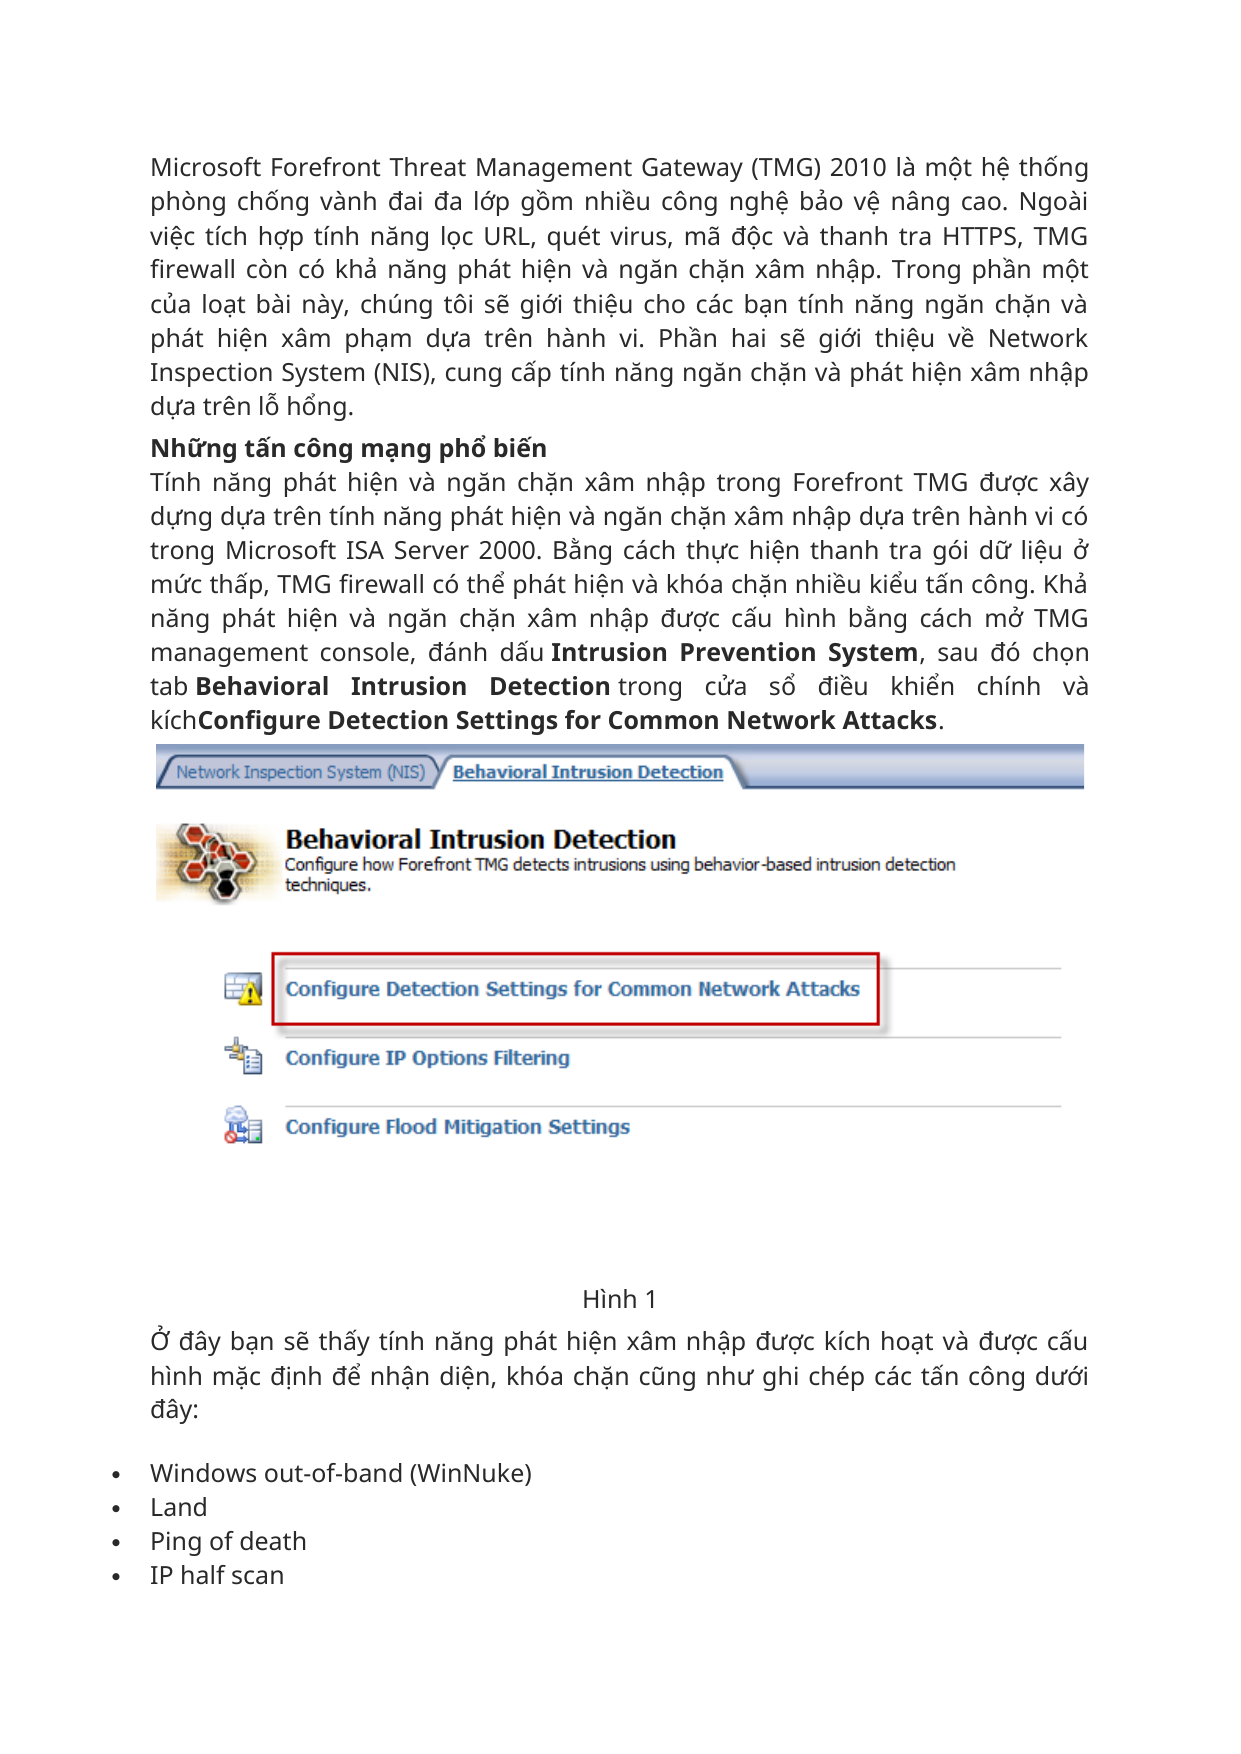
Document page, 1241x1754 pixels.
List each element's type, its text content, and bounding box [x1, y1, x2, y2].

text Microsoft Forefront Threat Management Gateway (TMG) 2010 là một hệ thống phòng chống vành đai đa lớp gồm nhiều công nghệ bảo vệ nâng cao. Ngoài việc tích hợp tính năng lọc URL, quét virus, mã độc và thanh tra HTTPS, TMG firewall còn có khả năng phát hiện và ngăn chặn xâm nhập. Trong phần một của loạt bài này, chúng tôi sẽ giới thiệu cho các bạn tính năng ngăn chặn và phát hiện xâm phạm dựa trên hành vi. Phần hai sẽ giới thiệu về Network Inspection System (NIS), cung cấp tính năng ngăn chặn và phát hiện xâm nhập dựa trên lỗ hổng. [150, 150, 1090, 422]
list Land [112, 1489, 1090, 1523]
list Ping of death [112, 1523, 1090, 1558]
list IP half scan [112, 1558, 1090, 1592]
text Những tấn công mạng phổ biến [150, 430, 1090, 464]
text Tính năng phát hiện và ngăn chặn xâm nhập trong Forefront TMG được xây dựng dựa trên tính năng phát hiện và ngăn chặn xâm nhập dựa trên hành vi có trong Microsoft ISA Server 2000. Bằng cách thực hiện thanh tra gói dữ liệu ở mức thấp, TMG firewall có thể phát hiện và khóa chặn nhiều kiểu tấn công. Khả năng phát hiện và ngăn chặn xâm nhập được cấu hình bằng cách mở TMG management console, đánh dấu Intrusion Prevention System, sau đó chọn tab Behavioral Intrusion Detection trong cửa sổ điều khiển chính và kíchConfigure Detection Settings for Common Network Attacks. [150, 464, 1090, 737]
picture [156, 744, 1085, 1283]
list Windows out-of-band (WinNuke) [112, 1455, 1090, 1489]
text Ở đây bạn sẽ thấy tính năng phát hiện xâm nhập được kích hoạt và được cấu hình mặc định để nhận diện, khóa chặn cũng như ghi chép các tấn công dưới đây: [150, 1324, 1090, 1426]
